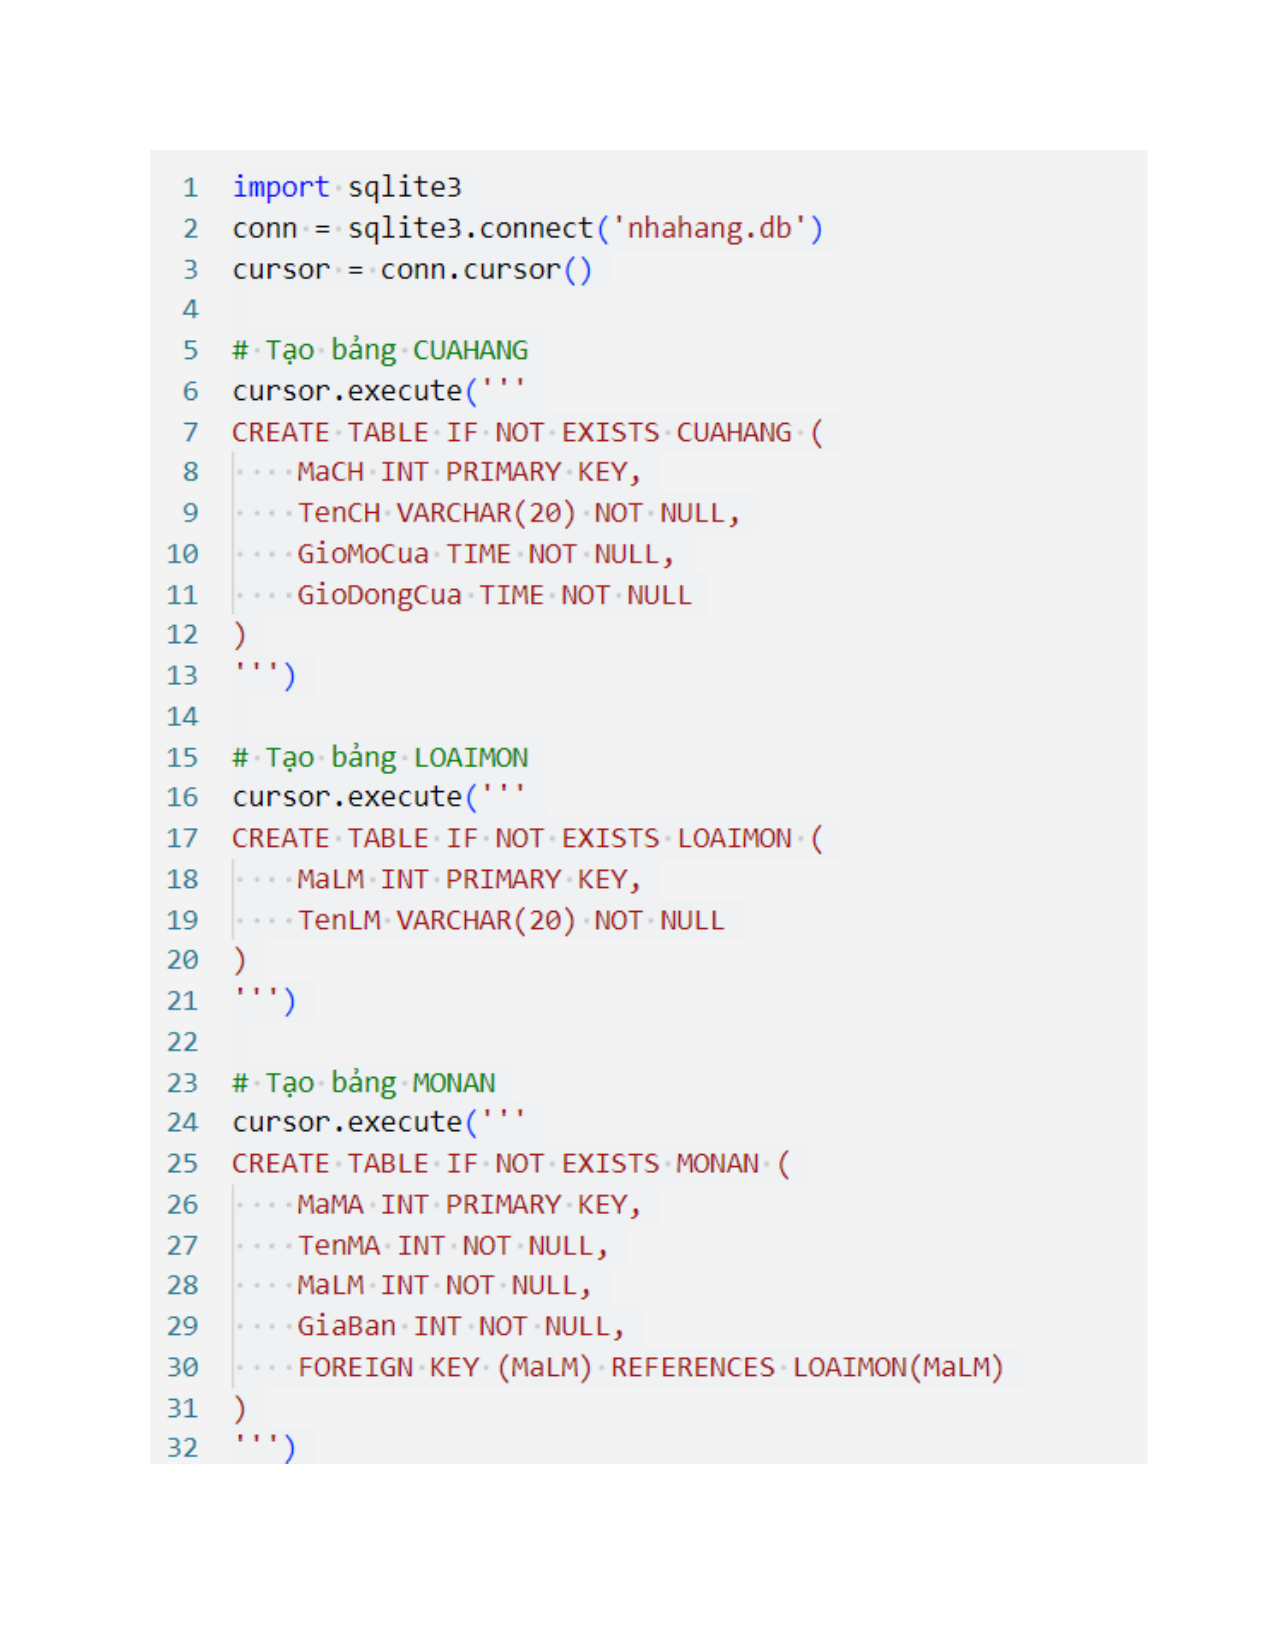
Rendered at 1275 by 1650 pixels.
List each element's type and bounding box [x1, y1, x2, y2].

picture [150, 150, 1148, 1464]
